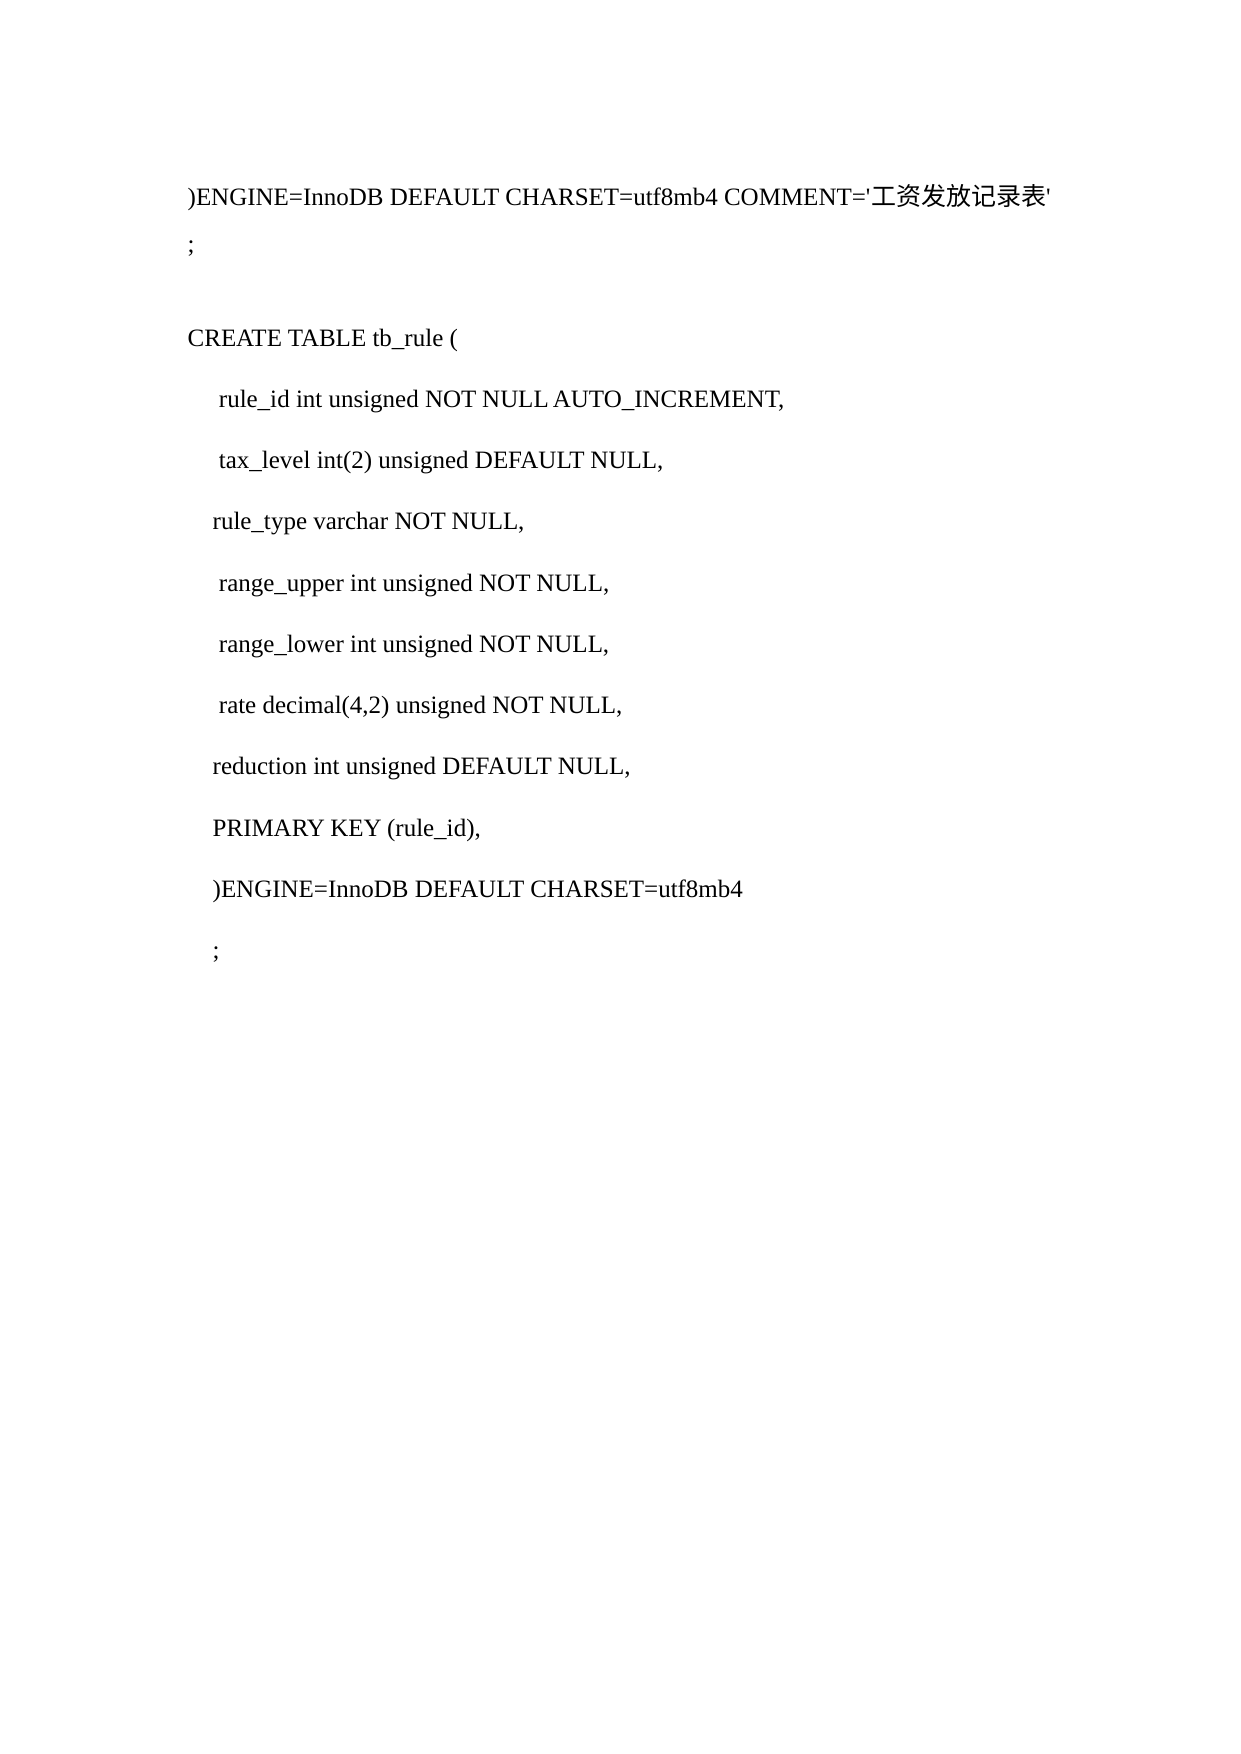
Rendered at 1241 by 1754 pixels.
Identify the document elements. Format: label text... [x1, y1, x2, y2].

text CREATE TABLE tb_rule ( [187, 321, 1053, 353]
text PRIMARY KEY (rule_id), [187, 811, 1053, 843]
text rate decimal(4,2) unsigned NOT NULL, [187, 688, 1053, 721]
text ; [187, 227, 1053, 259]
text reduction int unsigned DEFAULT NULL, [187, 749, 1053, 782]
text range_lower int unsigned NOT NULL, [187, 627, 1053, 659]
text ; [187, 933, 1053, 966]
text range_upper int unsigned NOT NULL, [187, 566, 1053, 598]
text rule_id int unsigned NOT NULL AUTO_INCREMENT, [187, 382, 1053, 414]
text tax_level int(2) unsigned DEFAULT NULL, [187, 443, 1053, 476]
text )ENGINE=InnoDB DEFAULT CHARSET=utf8mb4 [187, 872, 1053, 904]
text rule_type varchar NOT NULL, [187, 504, 1053, 537]
text )ENGINE=InnoDB DEFAULT CHARSET=utf8mb4 COMMENT='工资发放记录表' [187, 162, 1053, 227]
